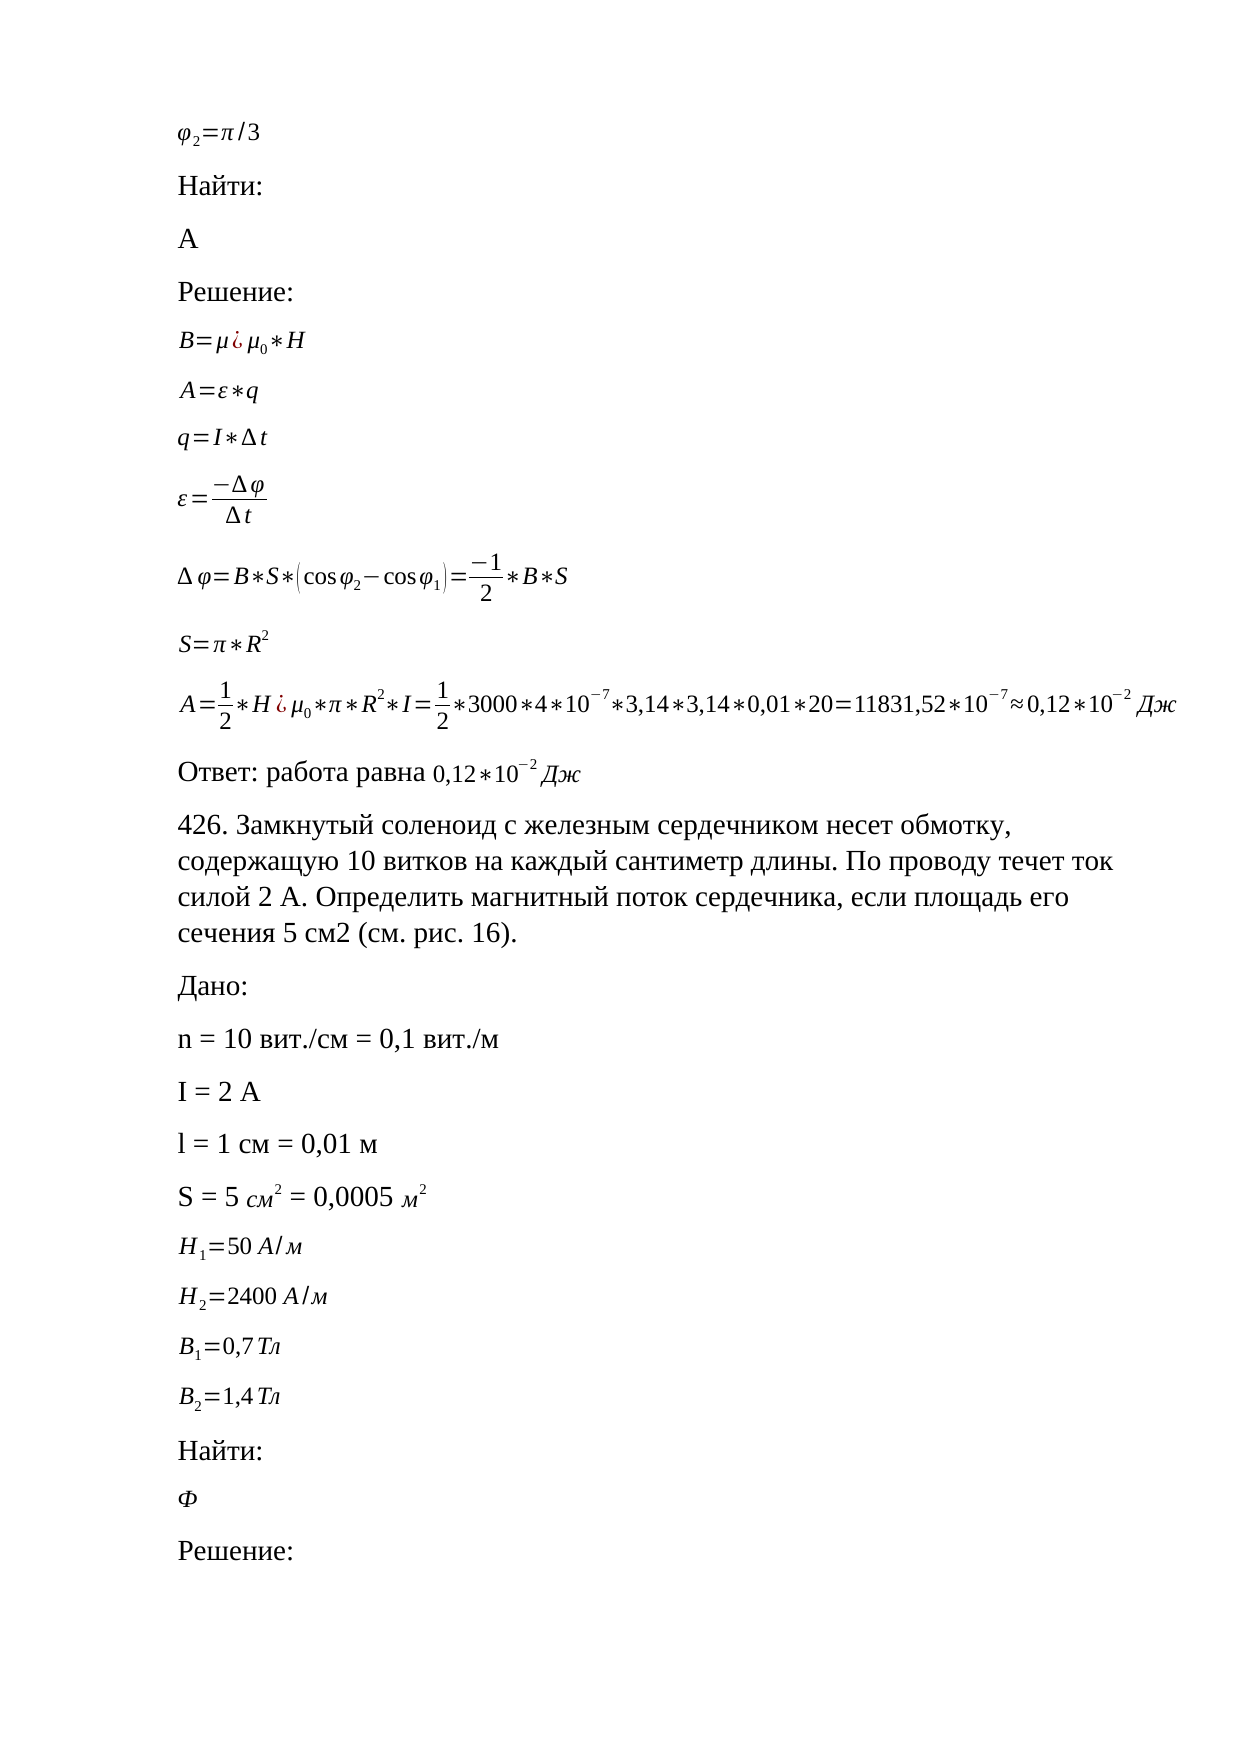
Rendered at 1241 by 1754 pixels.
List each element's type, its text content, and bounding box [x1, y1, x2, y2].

text 426. Замкнутый соленоид с железным сердечником несет обмотку, содержащую 10 витков на каждый сантиметр длины. По проводу течет ток силой 2 А. Определить магнитный поток сердечника, если площадь его сечения 5 см2 (см. рис. 16). [177, 807, 1152, 949]
text l = 1 см = 0,01 м [177, 1127, 1152, 1160]
text Найти: [177, 168, 1152, 202]
text Дано: [177, 968, 1152, 1002]
text Ответ: работа равна [177, 754, 1152, 788]
text Найти: [177, 1433, 1152, 1467]
text A [177, 221, 1152, 255]
text Решение: [177, 274, 1152, 307]
text I = 2 A [177, 1074, 1152, 1107]
text S = 5 = 0,0005 [177, 1179, 1152, 1213]
text n = 10 вит./см = 0,1 вит./м [177, 1021, 1152, 1054]
text Решение: [177, 1533, 1152, 1566]
